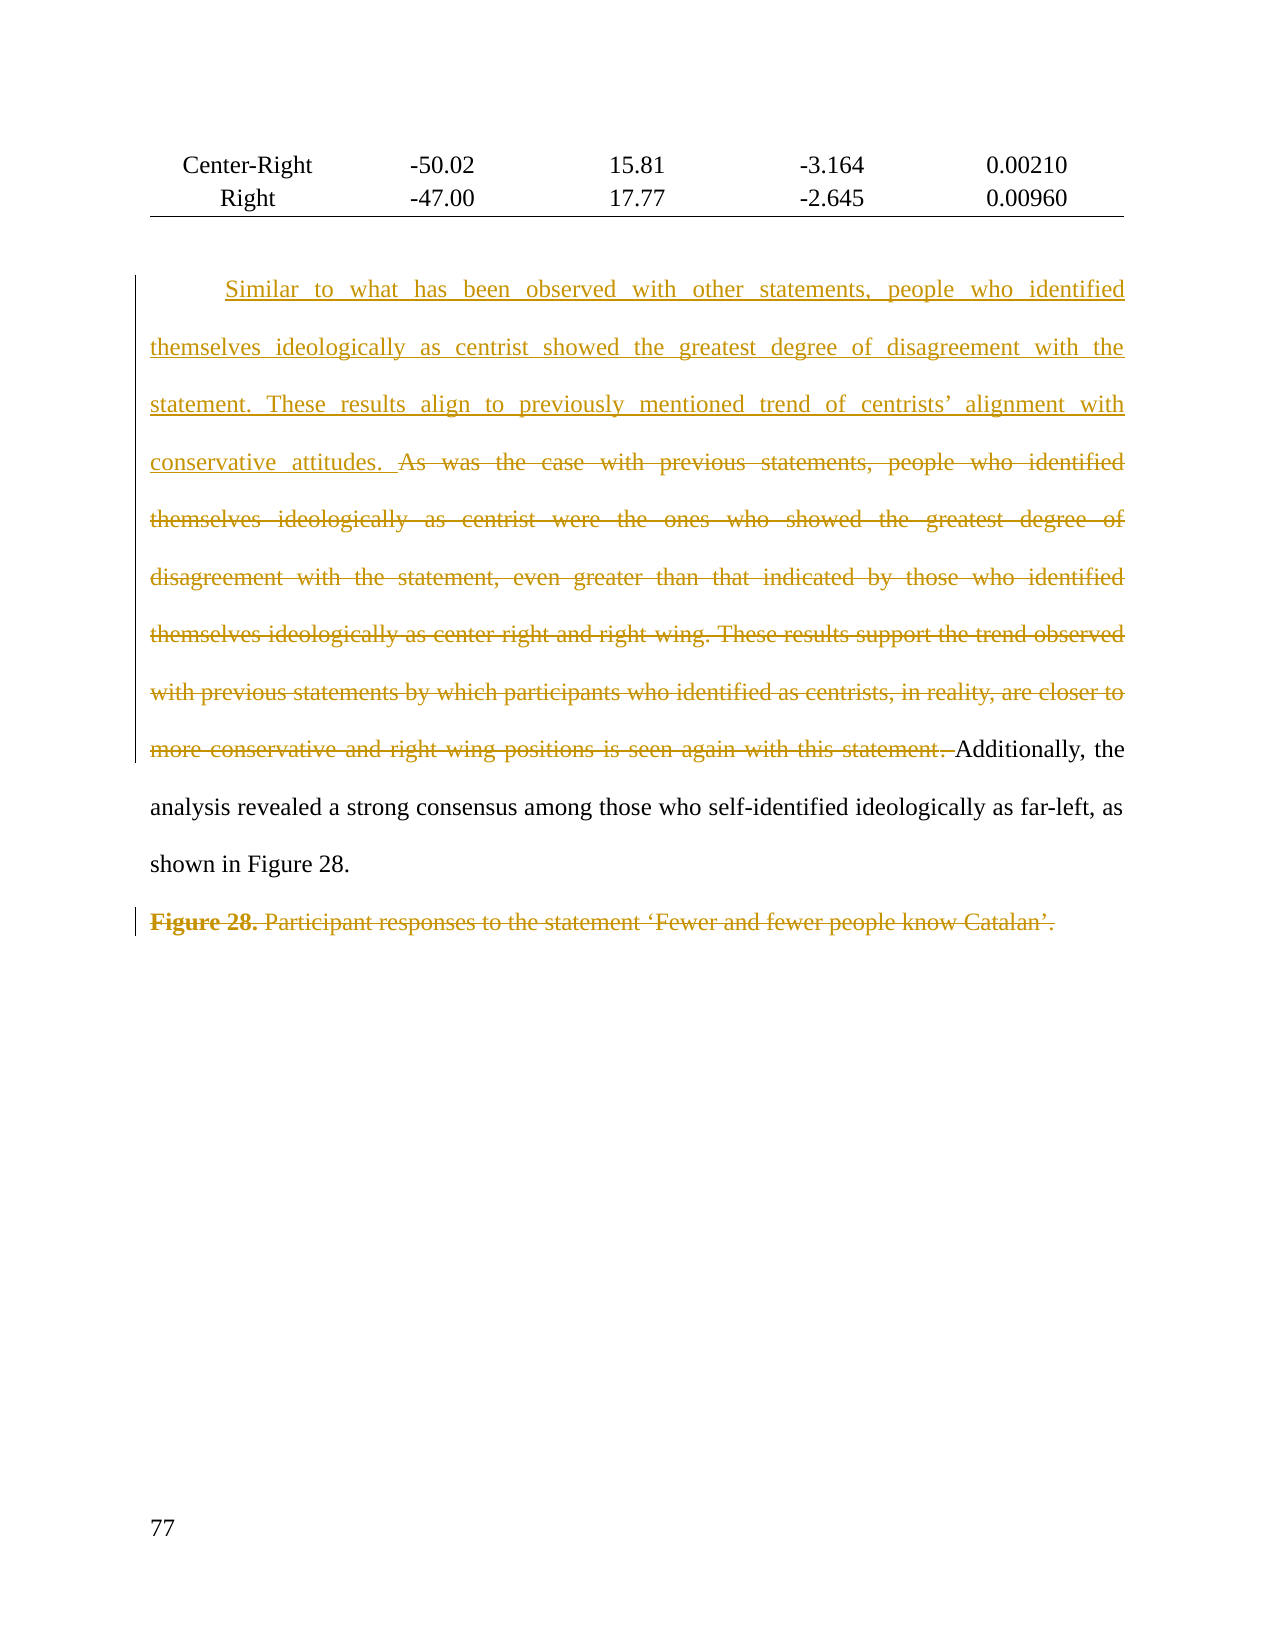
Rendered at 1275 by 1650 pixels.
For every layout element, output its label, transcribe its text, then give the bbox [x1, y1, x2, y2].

text Additionally, the analysis revealed a strong consensus among those who self-identified ideologically as far-left, as shown in Figure 28. [150, 579, 1125, 635]
text Additionally, the analysis revealed a strong consensus among those who self-identified ideologically as far-left, as shown in Figure 28. [150, 416, 1125, 520]
text Additionally, the analysis revealed a strong consensus among those who self-identified ideologically as far-left, as shown in Figure 28. [150, 637, 1125, 693]
table_cell 15.81 [540, 150, 734, 183]
table_cell Center-Right [150, 150, 345, 183]
table_cell 0.00210 [929, 150, 1124, 183]
text Additionally, the analysis revealed a strong consensus among those who self-identified ideologically as far-left, as shown in Figure 28. [150, 522, 1125, 578]
table_cell -3.164 [734, 150, 929, 183]
text Additionally, the analysis revealed a strong consensus among those who self-identified ideologically as far-left, as shown in Figure 28. [150, 358, 1125, 414]
table_cell Right [150, 183, 345, 216]
table_cell -50.02 [345, 150, 539, 183]
text Additionally, the analysis revealed a strong consensus among those who self-identified ideologically as far-left, as shown in Figure 28. [150, 694, 1125, 878]
text Additionally, the analysis revealed a strong consensus among those who self-identified ideologically as far-left, as shown in Figure 28. [150, 274, 1125, 357]
table_cell 17.77 [540, 183, 734, 216]
table_cell -2.645 [734, 183, 929, 216]
table_cell 0.00960 [929, 183, 1124, 216]
table_cell -47.00 [345, 183, 539, 216]
